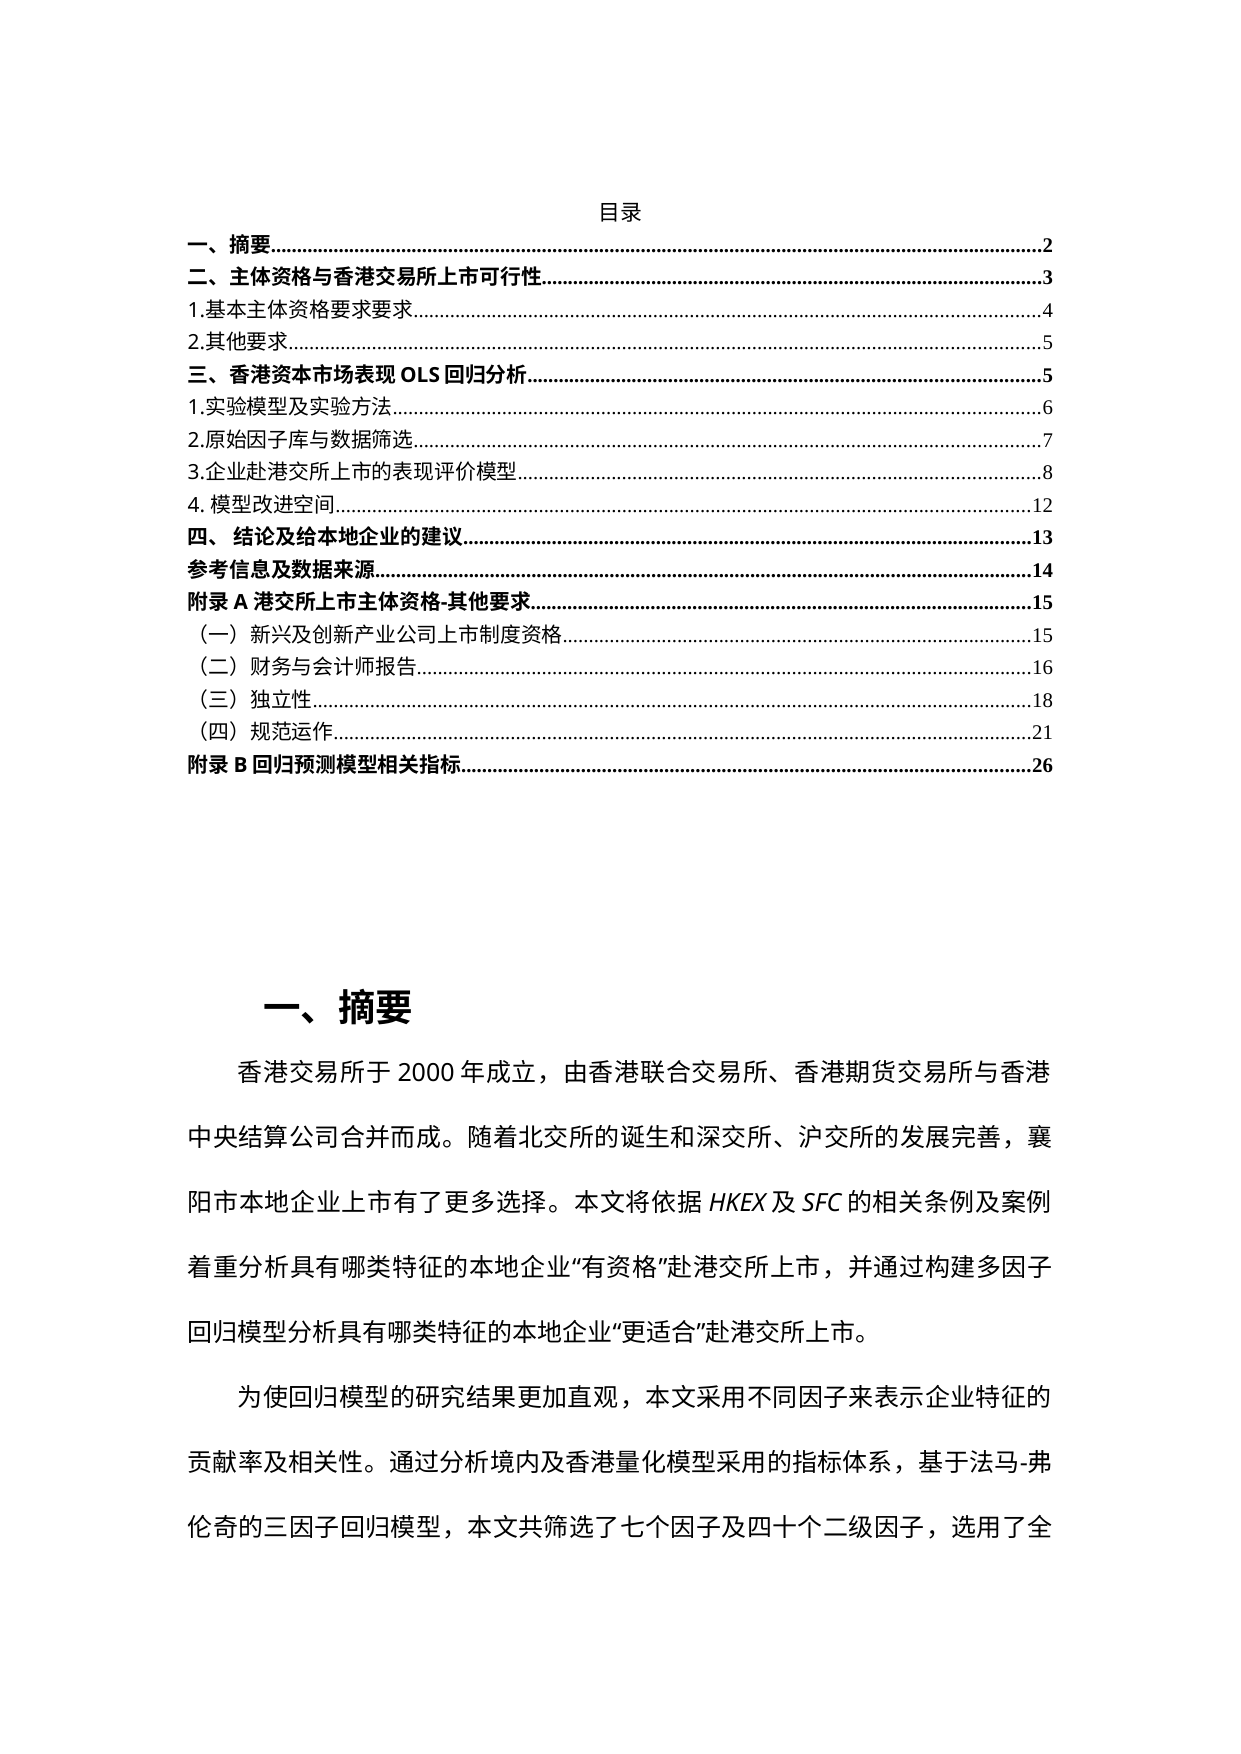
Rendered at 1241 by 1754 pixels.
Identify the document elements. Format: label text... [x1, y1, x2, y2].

list 一、摘要 [187, 974, 1053, 1039]
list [187, 1364, 1053, 1559]
list 香港交易所于2000年成立，由香港联合交易所、香港期货交易所与香港中央结算公司合并而成。随着北交所的诞生和深交所、沪交所的发展完善，襄阳市本地企业上市有了更多选择。本文将依据HKEX及SFC的相关条例及案例着重分析具有哪类特征的本地企业“有资格”赴港交所上市，并通过构建多因子回归模型分析具有哪类特征的本地企业“更适合”赴港交所上市。 [187, 1039, 1053, 1364]
